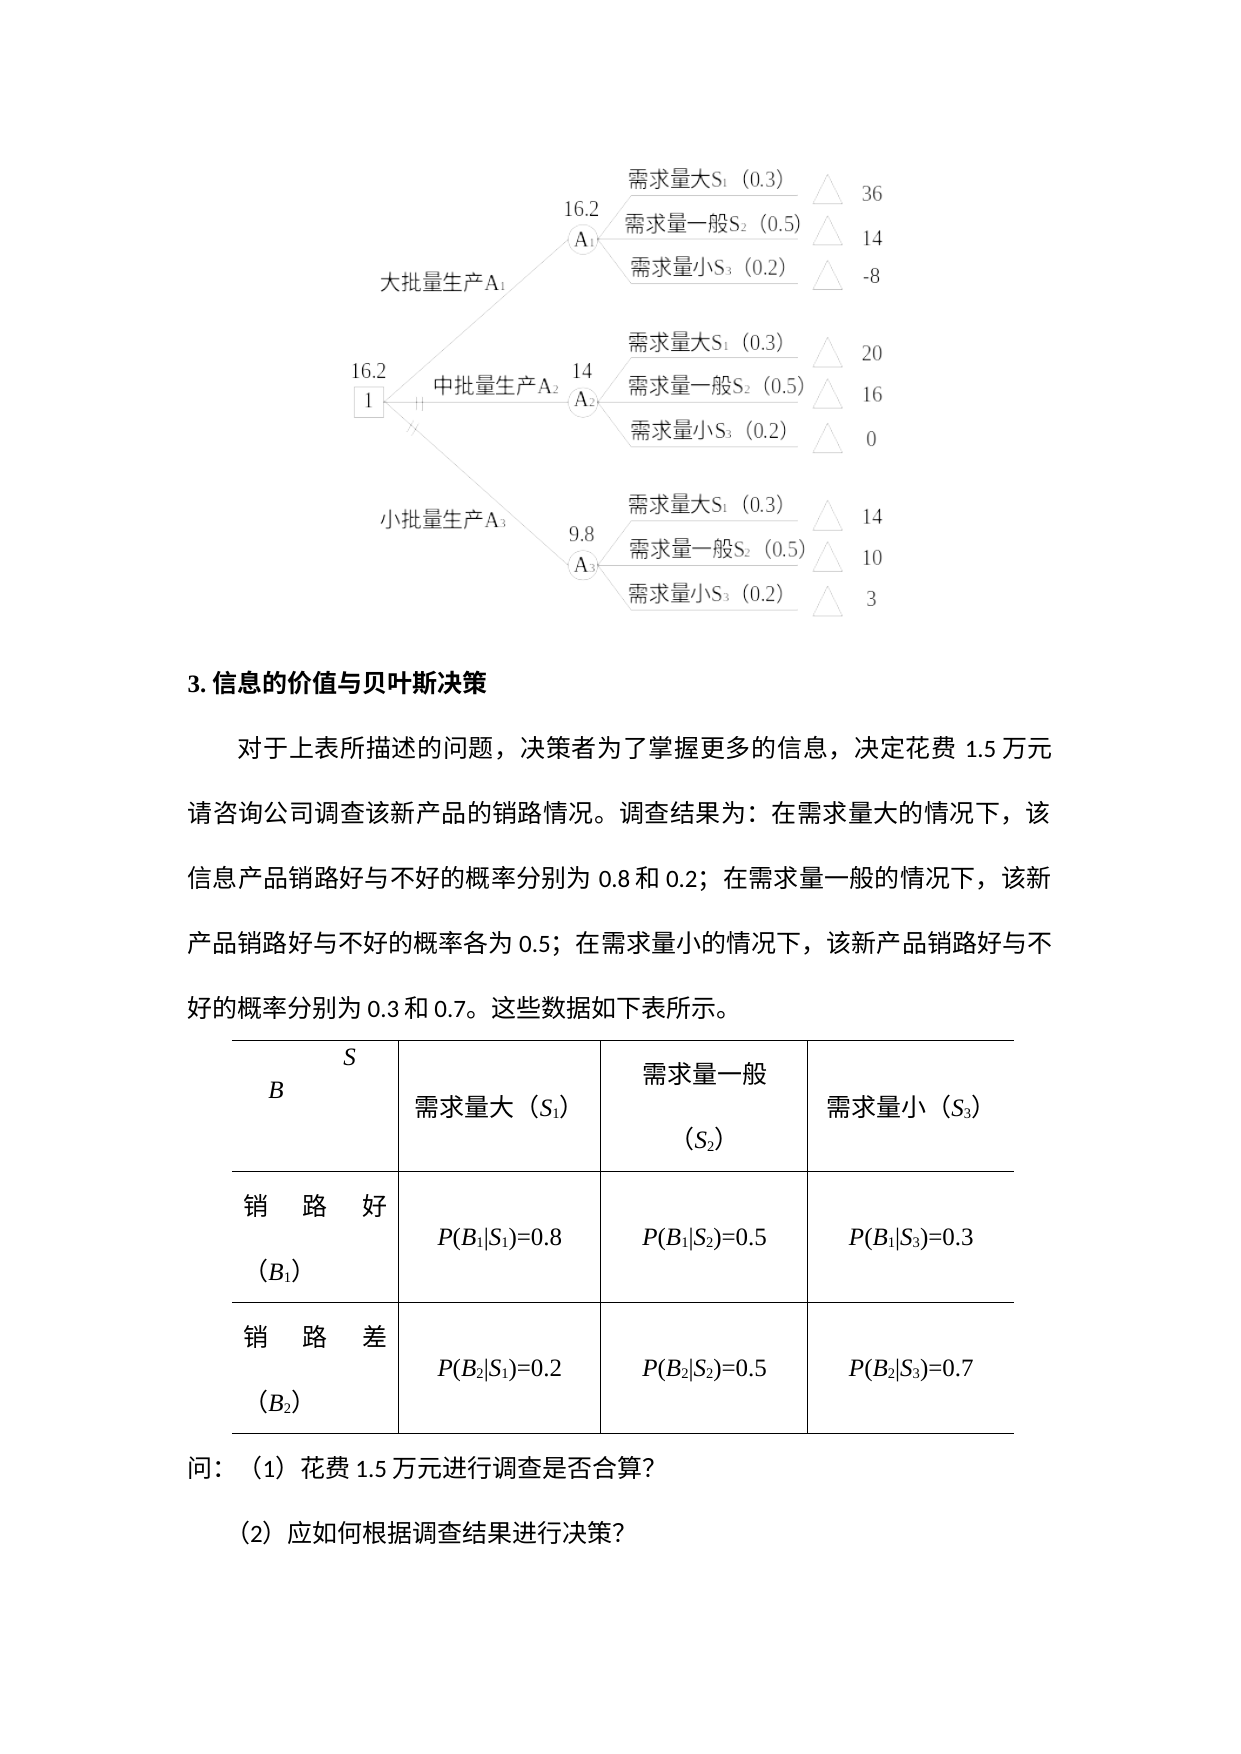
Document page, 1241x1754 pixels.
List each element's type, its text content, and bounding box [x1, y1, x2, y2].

table_cell P(B2|S3)=0.7 [808, 1303, 1014, 1433]
table_cell P(B2|S1)=0.2 [399, 1303, 600, 1433]
table_cell 销路好（B1） [232, 1172, 398, 1302]
table_header S B [232, 1041, 398, 1171]
text 3. 信息的价值与贝叶斯决策 [187, 649, 1053, 714]
table_header 需求量小（S3） [808, 1041, 1014, 1171]
table_cell P(B1|S3)=0.3 [808, 1172, 1014, 1302]
table_cell 销路差（B2） [232, 1303, 398, 1433]
table_header 需求量一般（S2） [601, 1041, 807, 1171]
text 对于上表所描述的问题，决策者为了掌握更多的信息，决定花费1.5万元请咨询公司调查该新产品的销路情况。调查结果为：在需求量大的情况下，该信息产品销路好与不好的概率分别为0.8和0.2；在需求量一般的情况下，该新产品销路好与不好的概率各为0.5；在需求量小的情况下，该新产品销路好与不好的概率分别为0.3和0.7。这些数据如下表所示。 [187, 714, 1053, 1039]
table_header 需求量大（S1） [399, 1041, 600, 1171]
text （2）应如何根据调查结果进行决策？ [187, 1499, 1053, 1564]
table_cell P(B1|S1)=0.8 [399, 1172, 600, 1302]
table_cell P(B2|S2)=0.5 [601, 1303, 807, 1433]
table_cell P(B1|S2)=0.5 [601, 1172, 807, 1302]
text 问：（1）花费1.5万元进行调查是否合算？ [187, 1434, 1053, 1499]
